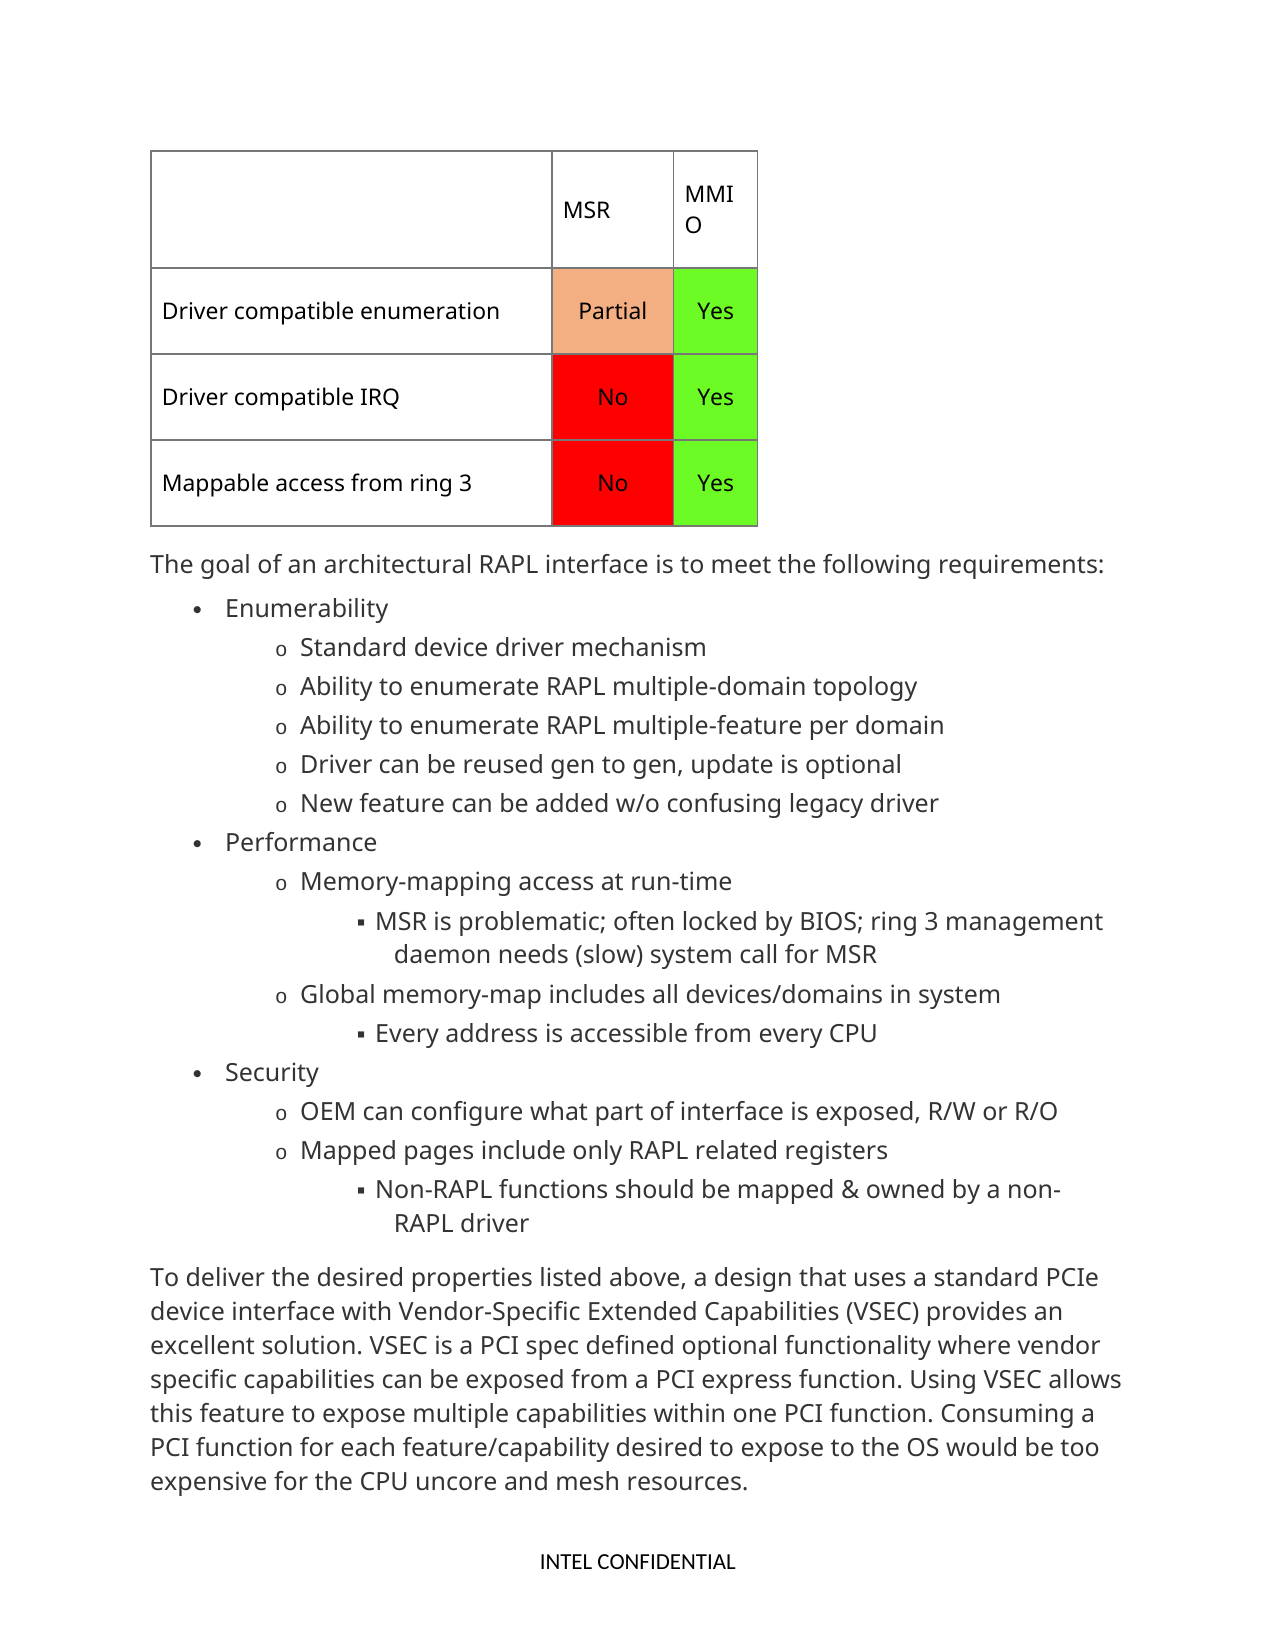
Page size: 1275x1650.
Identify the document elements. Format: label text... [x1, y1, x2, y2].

list Ability to enumerate RAPL multiple-domain topology [275, 669, 1112, 703]
table_cell MSR [553, 152, 673, 267]
list Standard device driver mechanism [275, 630, 1112, 664]
table_cell Mappable access from ring 3 [152, 441, 551, 525]
table_cell [152, 152, 551, 267]
text The goal of an architectural RAPL interface is to meet the following requirements: [150, 547, 1125, 581]
list Security [194, 1054, 1119, 1088]
table_cell Driver compatible IRQ [152, 355, 551, 439]
table_cell No [553, 355, 673, 439]
table_cell Partial [553, 269, 673, 353]
list Non-RAPL functions should be mapped & owned by a non-RAPL driver [356, 1172, 1106, 1240]
list Every address is accessible from every CPU [356, 1015, 1106, 1049]
list OEM can configure what part of interface is exposed, R/W or R/O [275, 1093, 1112, 1127]
list Enumerability [194, 591, 1119, 625]
list Global memory-map includes all devices/domains in system [275, 976, 1112, 1010]
text To deliver the desired properties listed above, a design that uses a standard PCIe device interface with Vendor-Specific Extended Capabilities (VSEC) provides an excellent solution. VSEC is a PCI spec defined optional functionality where vendor specific capabilities can be exposed from a PCI express function. Using VSEC allows this feature to expose multiple capabilities within one PCI function. Consuming a PCI function for each feature/capability desired to expose to the OS would be too expensive for the CPU uncore and mesh resources. [150, 1260, 1125, 1498]
list MSR is problematic; often locked by BIOS; ring 3 management daemon needs (slow) system call for MSR [356, 903, 1106, 971]
table_cell Yes [674, 269, 757, 353]
table_cell MMIO [674, 152, 757, 267]
list Performance [194, 825, 1119, 859]
list Mapped pages include only RAPL related registers [275, 1132, 1112, 1167]
table_cell Yes [674, 441, 757, 525]
table_cell No [553, 441, 673, 525]
table_cell Driver compatible enumeration [152, 269, 551, 353]
list New feature can be added w/o confusing legacy driver [275, 786, 1112, 820]
list Driver can be reused gen to gen, update is optional [275, 747, 1112, 781]
list Memory-mapping access at run-time [275, 864, 1112, 898]
table_cell Yes [674, 355, 757, 439]
list Ability to enumerate RAPL multiple-feature per domain [275, 708, 1112, 742]
